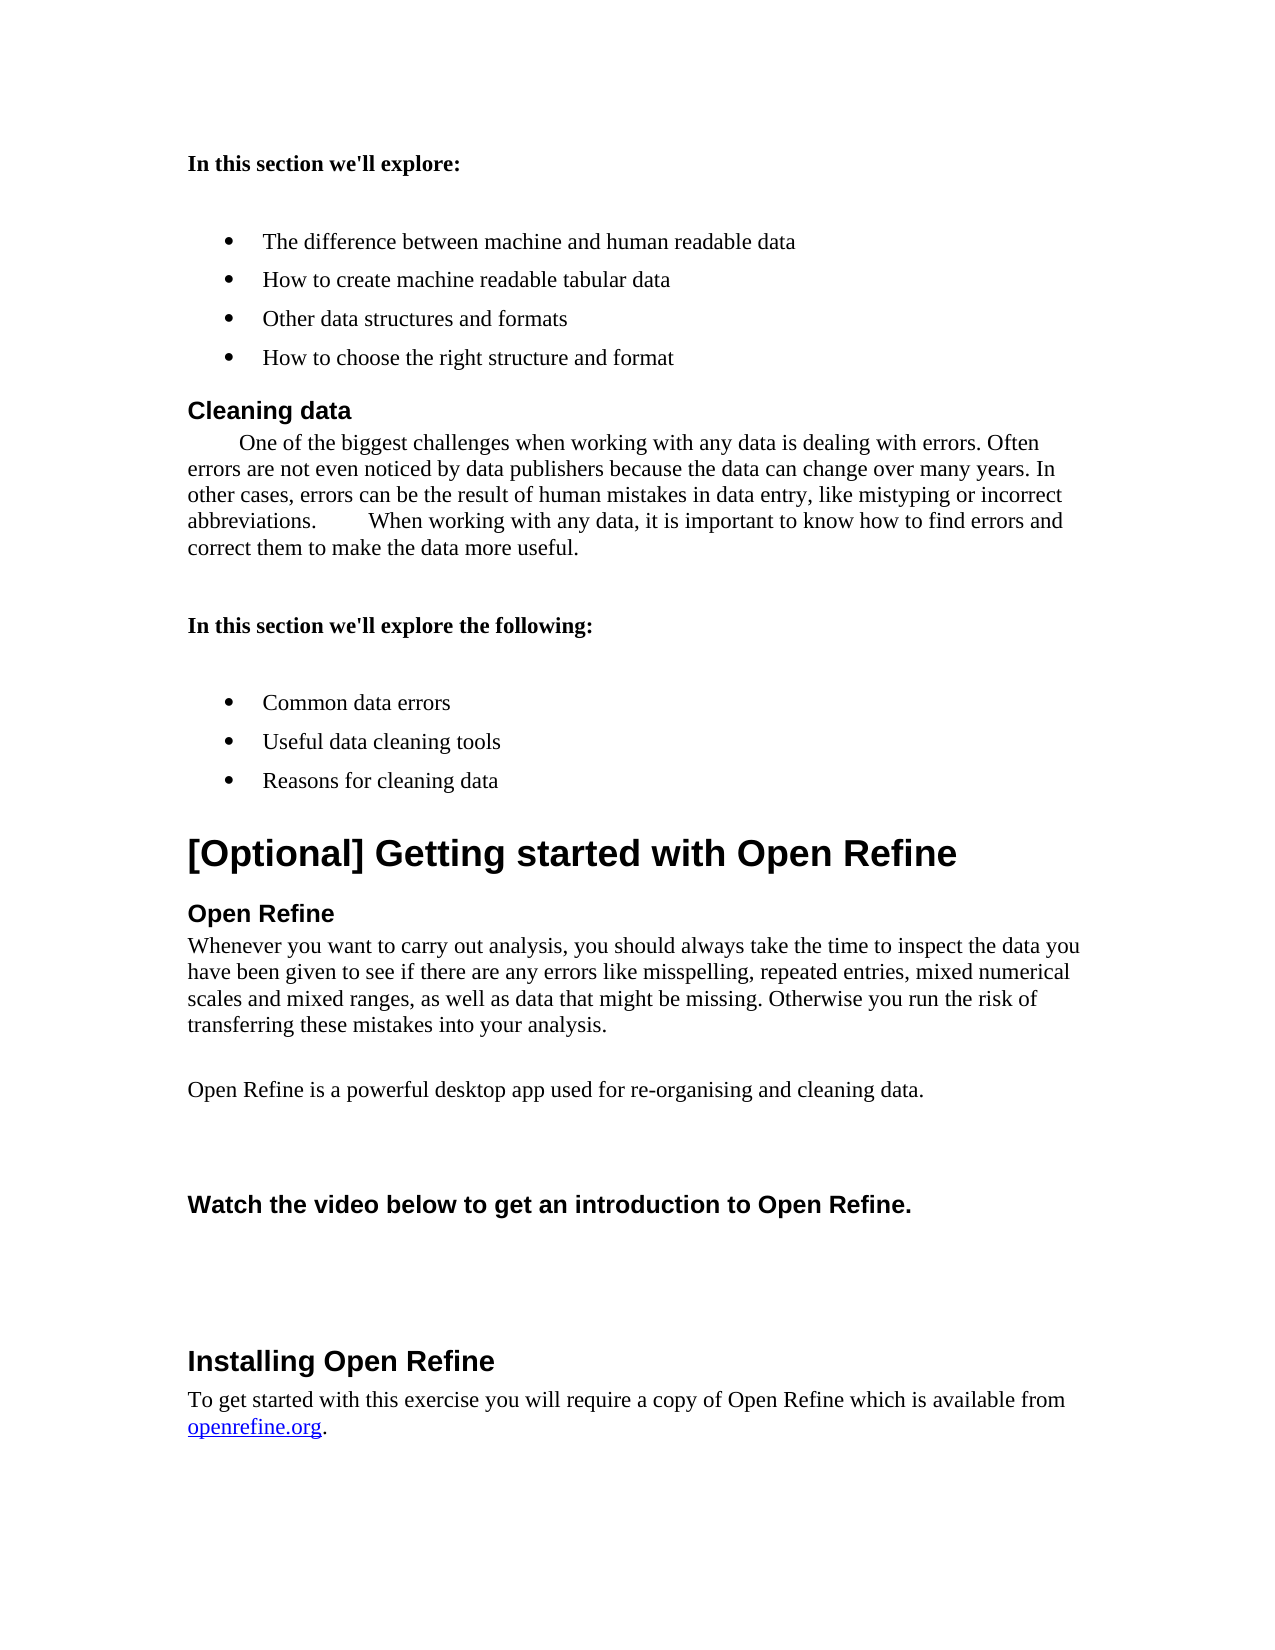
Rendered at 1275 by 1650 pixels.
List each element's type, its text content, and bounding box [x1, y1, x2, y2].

text Open Refine is a powerful desktop app used for re-organising and cleaning data. [187, 1076, 1087, 1103]
subtitle Open Refine [187, 899, 1087, 928]
text Whenever you want to carry out analysis, you should always take the time to inspect the data you have been given to see if there are any errors like misspelling, repeated entries, mixed numerical scales and mixed ranges, as well as data that might be missing. Otherwise you run the risk of transferring these mistakes into your analysis. [187, 932, 1087, 1064]
text To get started with this exercise you will require a copy of Open Refine which is available from openrefine.org. [187, 1386, 1087, 1439]
subtitle [Optional] Getting started with Open Refine [187, 831, 1087, 874]
list The difference between machine and human readable data [225, 228, 1087, 254]
list Useful data cleaning tools [225, 728, 1087, 754]
text One of the biggest challenges when working with any data is dealing with errors. Often errors are not even noticed by data publishers because the data can change over many years. In other cases, errors can be the result of human mistakes in data entry, like mistyping or incorrect abbreviations. When working with any data, it is important to know how to find errors and correct them to make the data more useful. [187, 428, 1087, 560]
subtitle Cleaning data [187, 396, 1087, 424]
list Common data errors [225, 689, 1087, 716]
list How to choose the right structure and format [225, 344, 1087, 371]
list Other data structures and formats [225, 305, 1087, 332]
subtitle Installing Open Refine [187, 1344, 1087, 1378]
text In this section we'll explore the following: [187, 612, 1087, 638]
list Reasons for cleaning data [225, 767, 1087, 793]
subtitle Watch the video below to get an introduction to Open Refine. [187, 1190, 1087, 1219]
text In this section we'll explore: [187, 150, 1087, 176]
list How to create machine readable tabular data [225, 267, 1087, 293]
